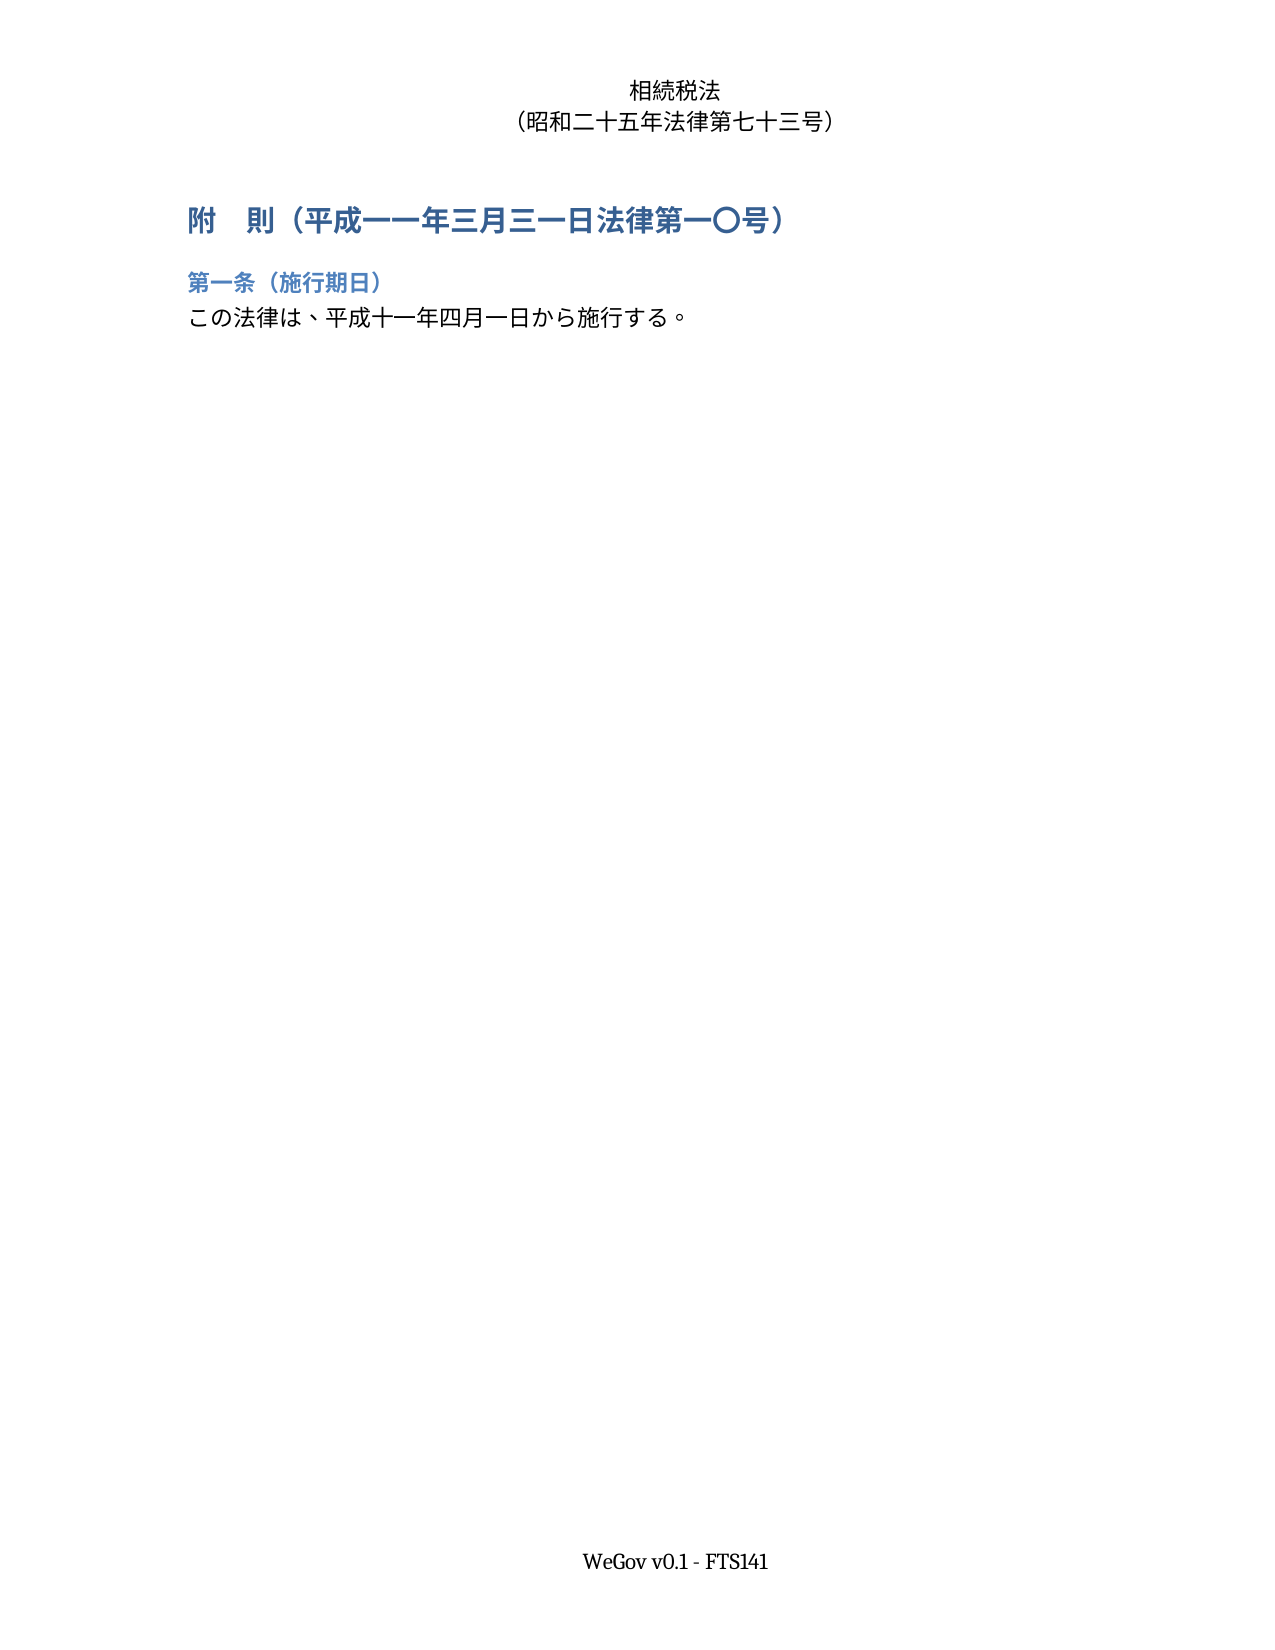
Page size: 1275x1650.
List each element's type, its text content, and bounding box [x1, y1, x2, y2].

text この法律は、平成十一年四月一日から施行する。 [187, 302, 1087, 334]
subtitle 附 則（平成一一年三月三一日法律第一〇号） [187, 200, 1087, 240]
subtitle 第一条（施行期日） [187, 266, 1087, 298]
